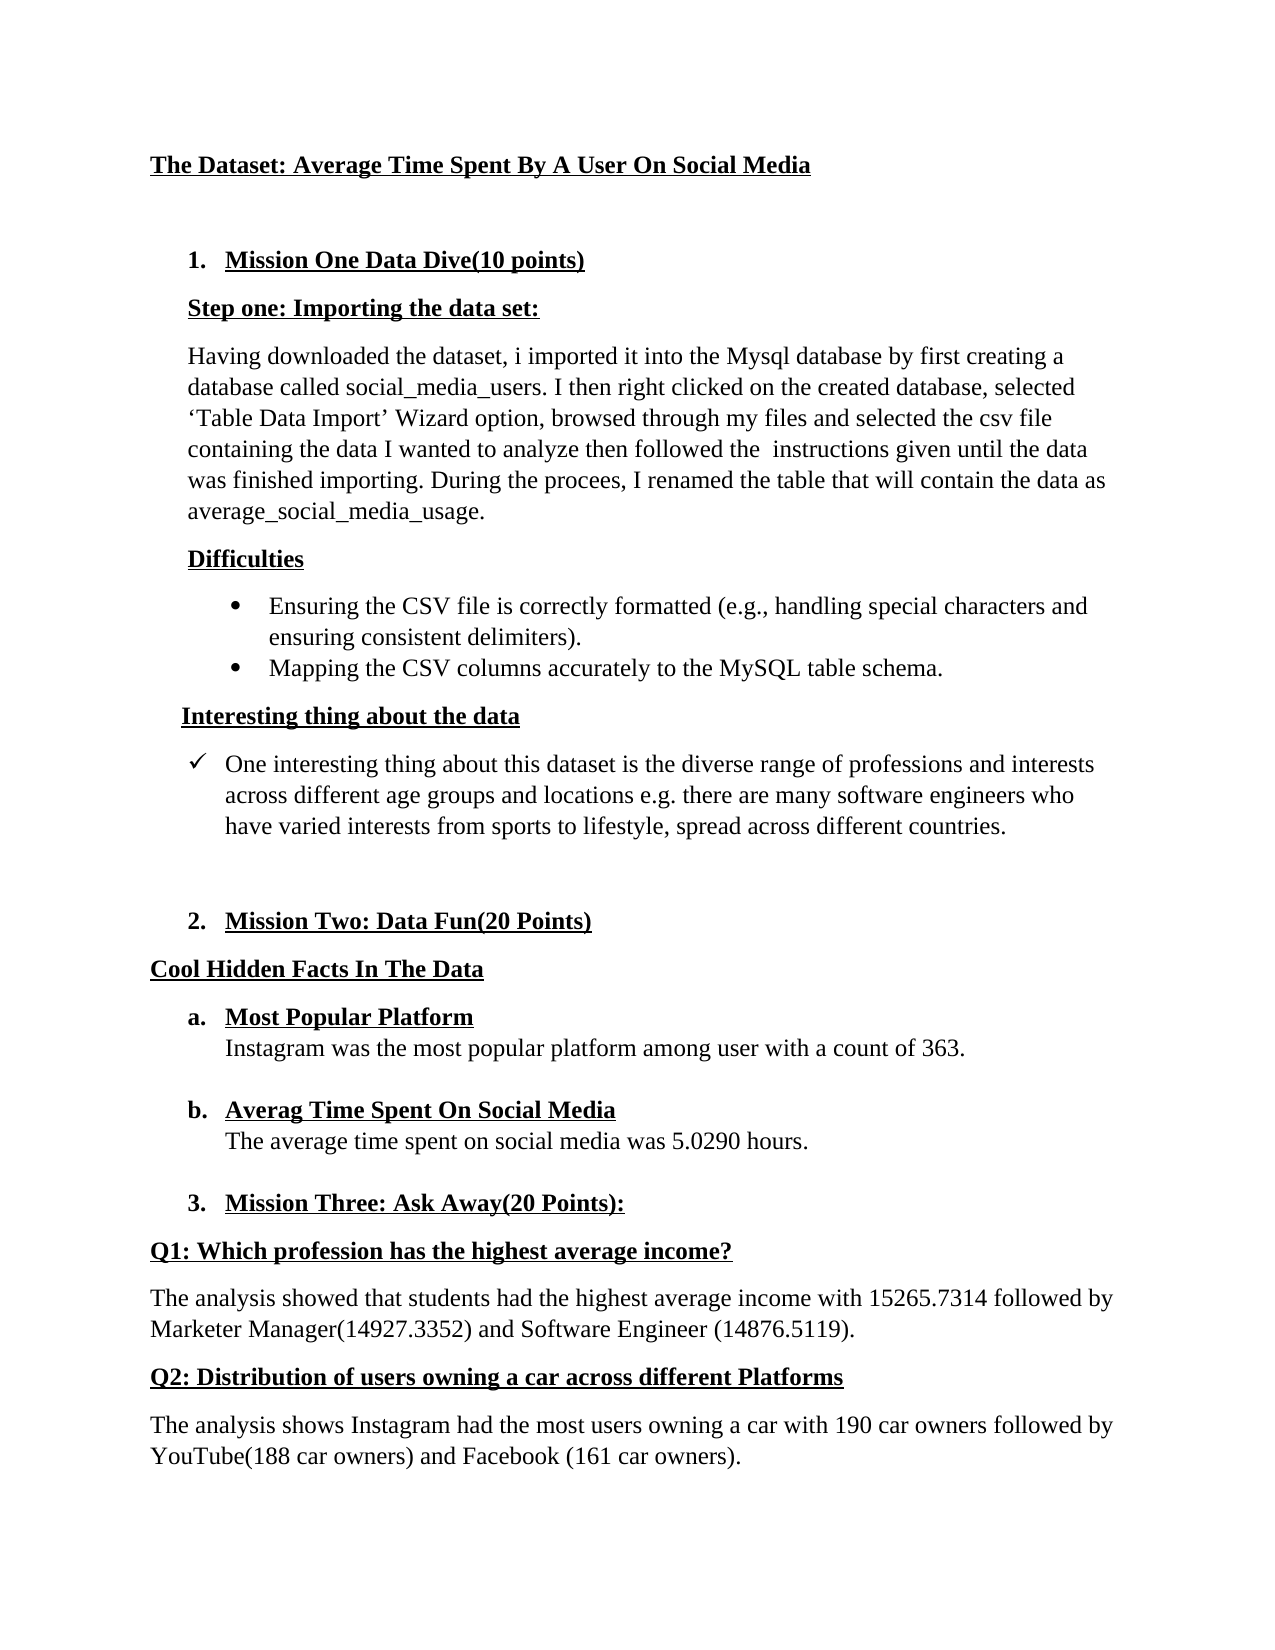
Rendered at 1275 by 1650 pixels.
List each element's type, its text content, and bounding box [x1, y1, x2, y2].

text The Dataset: Average Time Spent By A User On Social Media [150, 150, 1125, 179]
text Cool Hidden Facts In The Data [150, 954, 1125, 983]
list Averag Time Spent On Social Media [187, 1095, 1125, 1124]
list Mission Three: Ask Away(20 Points): [187, 1188, 1125, 1217]
text Difficulties [187, 544, 1125, 572]
text Step one: Importing the data set: [187, 293, 1125, 322]
list Most Popular Platform [187, 1002, 1125, 1031]
text The analysis shows Instagram had the most users owning a car with 190 car owners followed by YouTube(188 car owners) and Facebook (161 car owners). [150, 1410, 1125, 1470]
list Mission One Data Dive(10 points) [187, 245, 1125, 274]
text Q1: Which profession has the highest average income? [150, 1236, 1125, 1264]
text Q2: Distribution of users owning a car across different Platforms [150, 1362, 1125, 1391]
text Having downloaded the dataset, i imported it into the Mysql database by first creating a database called social_media_users. I then right clicked on the created database, selected ‘Table Data Import’ Wizard option, browsed through my files and selected the csv file containing the data I wanted to analyze then followed the instructions given until the data was finished importing. During the procees, I renamed the table that will contain the data as average_social_media_usage. [187, 341, 1125, 525]
list Mission Two: Data Fun(20 Points) [187, 906, 1125, 935]
list Mapping the CSV columns accurately to the MySQL table schema. [231, 653, 1125, 682]
list Ensuring the CSV file is correctly formatted (e.g., handling special characters and ensuring consistent delimiters). [231, 591, 1125, 651]
text The analysis showed that students had the highest average income with 15265.7314 followed by Marketer Manager(14927.3352) and Software Engineer (14876.5119). [150, 1283, 1125, 1343]
text Interesting thing about the data [150, 701, 1125, 730]
list One interesting thing about this dataset is the diverse range of professions and interests across different age groups and locations e.g. there are many software engineers who have varied interests from sports to lifestyle, spread across different countries. [187, 749, 1125, 840]
list The average time spent on social media was 5.0290 hours. [225, 1126, 1125, 1155]
list Instagram was the most popular platform among user with a count of 363. [225, 1033, 1125, 1062]
